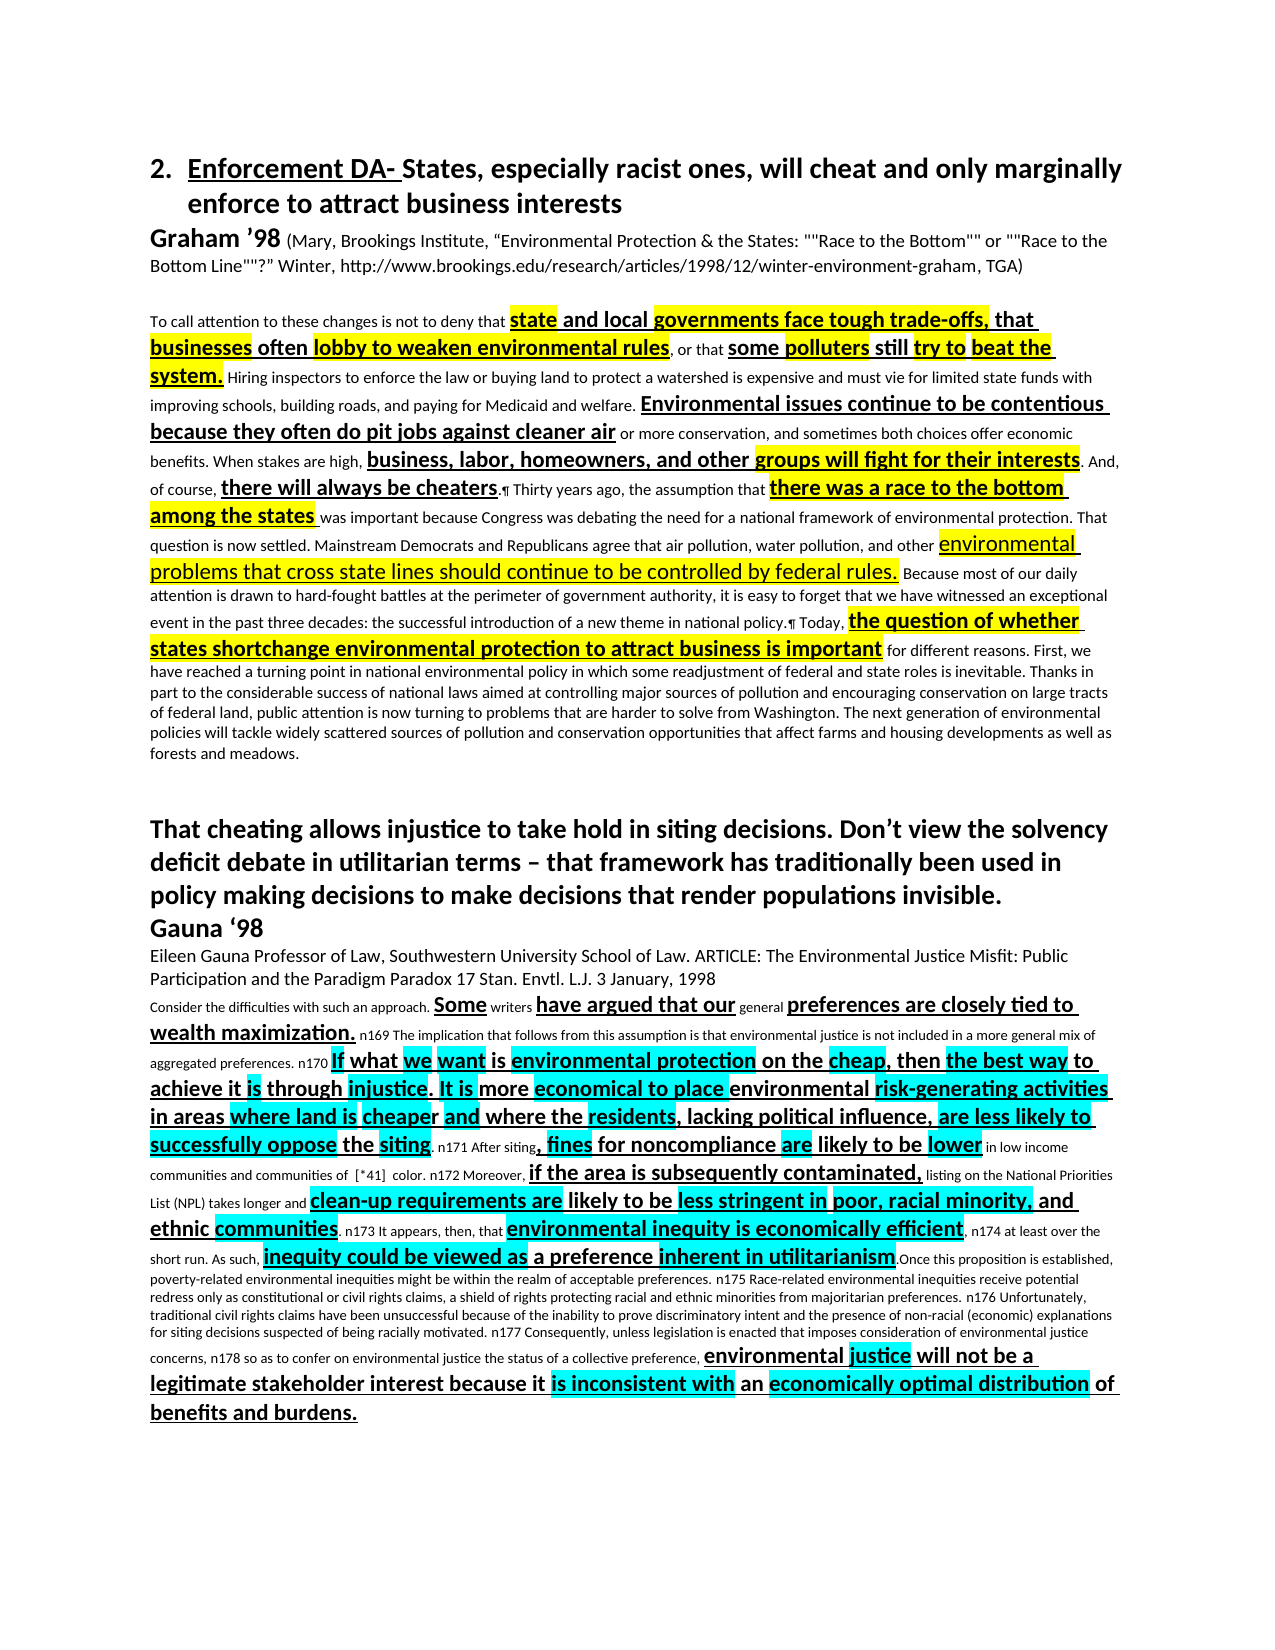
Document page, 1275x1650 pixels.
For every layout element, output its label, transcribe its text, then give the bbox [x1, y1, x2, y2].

subtitle That cheating allows injustice to take hold in siting decisions. Don’t view the solvency deficit debate in utilitarian terms – that framework has traditionally been used in policy making decisions to make decisions that render populations invisible. [150, 812, 1125, 911]
text Gauna ‘98 [150, 911, 1125, 944]
subtitle Enforcement DA- States, especially racist ones, will cheat and only marginally enforce to attract business interests [150, 150, 1125, 221]
text Eileen Gauna Professor of Law, Southwestern University School of Law. ARTICLE: The Environmental Justice Misfit: Public Participation and the Paradigm Paradox 17 Stan. Envtl. L.J. 3 January, 1998 [150, 944, 1125, 990]
text Consider the difficulties with such an approach. Some writers have argued that our general preferences are closely tied to wealth maximization. n169 The implication that follows from this assumption is that environmental justice is not included in a more general mix of aggregated preferences. n170 If what we want is environmental protection on the cheap, then the best way to achieve it is through injustice. It is more economical to place environmental risk-generating activities in areas where land is cheaper and where the residents, lacking political influence, are less likely to successfully oppose the siting. n171 After siting, fines for noncompliance are likely to be lower in low income communities and communities of [*41] color. n172 Moreover, if the area is subsequently contaminated, listing on the National Priorities List (NPL) takes longer and clean-up requirements are likely to be less stringent in poor, racial minority, and ethnic communities. n173 It appears, then, that environmental inequity is economically efficient, n174 at least over the short run. As such, inequity could be viewed as a preference inherent in utilitarianism.Once this proposition is established, poverty-related environmental inequities might be within the realm of acceptable preferences. n175 Race-related environmental inequities receive potential redress only as constitutional or civil rights claims, a shield of rights protecting racial and ethnic minorities from majoritarian preferences. n176 Unfortunately, traditional civil rights claims have been unsuccessful because of the inability to prove discriminatory intent and the presence of non-racial (economic) explanations for siting decisions suspected of being racially motivated. n177 Consequently, unless legislation is enacted that imposes consideration of environmental justice concerns, n178 so as to confer on environmental justice the status of a collective preference, environmental justice will not be a legitimate stakeholder interest because it is inconsistent with an economically optimal distribution of benefits and burdens. [150, 990, 1125, 1426]
text Graham ’98 (Mary, Brookings Institute, “Environmental Protection & the States: ""Race to the Bottom"" or ""Race to the Bottom Line""?” Winter, http://www.brookings.edu/research/articles/1998/12/winter-environment-graham, TGA) [150, 221, 1125, 277]
text To call attention to these changes is not to deny that state and local governments face tough trade-offs, that businesses often lobby to weaken environmental rules, or that some polluters still try to beat the system. Hiring inspectors to enforce the law or buying land to protect a watershed is expensive and must vie for limited state funds with improving schools, building roads, and paying for Medicaid and welfare. Environmental issues continue to be contentious because they often do pit jobs against cleaner air or more conservation, and sometimes both choices offer economic benefits. When stakes are high, business, labor, homeowners, and other groups will fight for their interests. And, of course, there will always be cheaters.¶ Thirty years ago, the assumption that there was a race to the bottom among the states was important because Congress was debating the need for a national framework of environmental protection. That question is now settled. Mainstream Democrats and Republicans agree that air pollution, water pollution, and other environmental problems that cross state lines should continue to be controlled by federal rules. Because most of our daily attention is drawn to hard-fought battles at the perimeter of government authority, it is easy to forget that we have witnessed an exceptional event in the past three decades: the successful introduction of a new theme in national policy.¶ Today, the question of whether states shortchange environmental protection to attract business is important for different reasons. First, we have reached a turning point in national environmental policy in which some readjustment of federal and state roles is inevitable. Thanks in part to the considerable success of national laws aimed at controlling major sources of pollution and encouraging conservation on large tracts of federal land, public attention is now turning to problems that are harder to solve from Washington. The next generation of environmental policies will tackle widely scattered sources of pollution and conservation opportunities that affect farms and housing developments as well as forests and meadows. [150, 305, 1125, 763]
